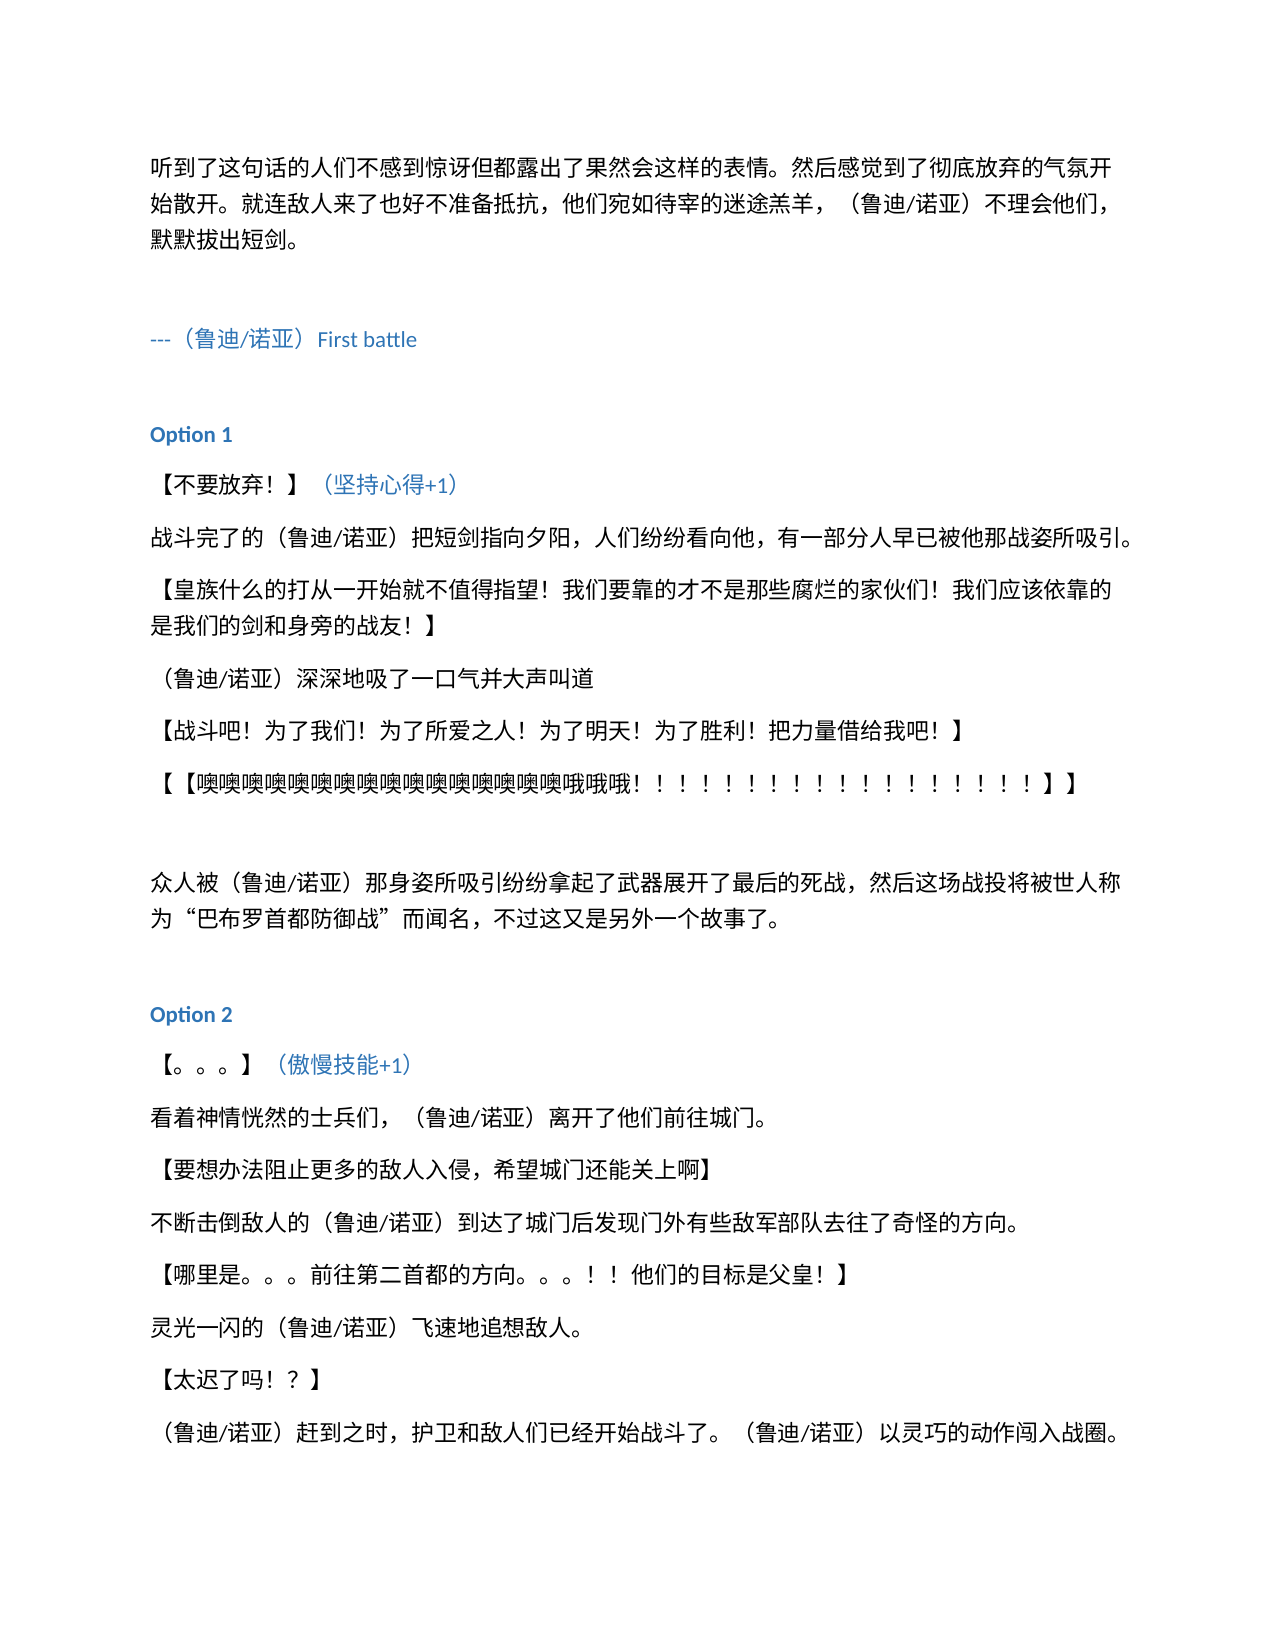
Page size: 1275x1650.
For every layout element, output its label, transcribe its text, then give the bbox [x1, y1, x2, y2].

text 【。。。】（傲慢技能+1） [150, 1047, 1125, 1080]
text 【太迟了吗！？】 [150, 1362, 1125, 1395]
text 战斗完了的（鲁迪/诺亚）把短剑指向夕阳，人们纷纷看向他，有一部分人早已被他那战姿所吸引。 [150, 520, 1125, 553]
text （鲁迪/诺亚）深深地吸了一口气并大声叫道 [150, 661, 1125, 694]
text Option 1 [150, 420, 1125, 448]
text 灵光一闪的（鲁迪/诺亚）飞速地追想敌人。 [150, 1309, 1125, 1343]
text 【哪里是。。。前往第二首都的方向。。。！！他们的目标是父皇！】 [150, 1257, 1125, 1290]
text 不断击倒敌人的（鲁迪/诺亚）到达了城门后发现门外有些敌军部队去往了奇怪的方向。 [150, 1204, 1125, 1238]
text 众人被（鲁迪/诺亚）那身姿所吸引纷纷拿起了武器展开了最后的死战，然后这场战投将被世人称为“巴布罗首都防御战”而闻名，不过这又是另外一个故事了。 [150, 865, 1125, 934]
text 【皇族什么的打从一开始就不值得指望！我们要靠的才不是那些腐烂的家伙们！我们应该依靠的是我们的剑和身旁的战友！】 [150, 572, 1125, 641]
text 【不要放弃！】（坚持心得+1） [150, 467, 1125, 501]
text ---（鲁迪/诺亚）First battle [150, 321, 1125, 354]
text （鲁迪/诺亚）赶到之时，护卫和敌人们已经开始战斗了。（鲁迪/诺亚）以灵巧的动作闯入战圈。 [150, 1414, 1125, 1448]
text Option 2 [150, 1000, 1125, 1028]
text 听到了这句话的人们不感到惊讶但都露出了果然会这样的表情。然后感觉到了彻底放弃的气氛开始散开。就连敌人来了也好不准备抵抗，他们宛如待宰的迷途羔羊，（鲁迪/诺亚）不理会他们，默默拔出短剑。 [150, 150, 1125, 255]
text 【战斗吧！为了我们！为了所爱之人！为了明天！为了胜利！把力量借给我吧！】 [150, 713, 1125, 746]
text 看着神情恍然的士兵们，（鲁迪/诺亚）离开了他们前往城门。 [150, 1099, 1125, 1133]
text 【【噢噢噢噢噢噢噢噢噢噢噢噢噢噢噢噢哦哦哦！！！！！！！！！！！！！！！！！！】】 [150, 766, 1125, 799]
text 【要想办法阻止更多的敌人入侵，希望城门还能关上啊】 [150, 1152, 1125, 1185]
